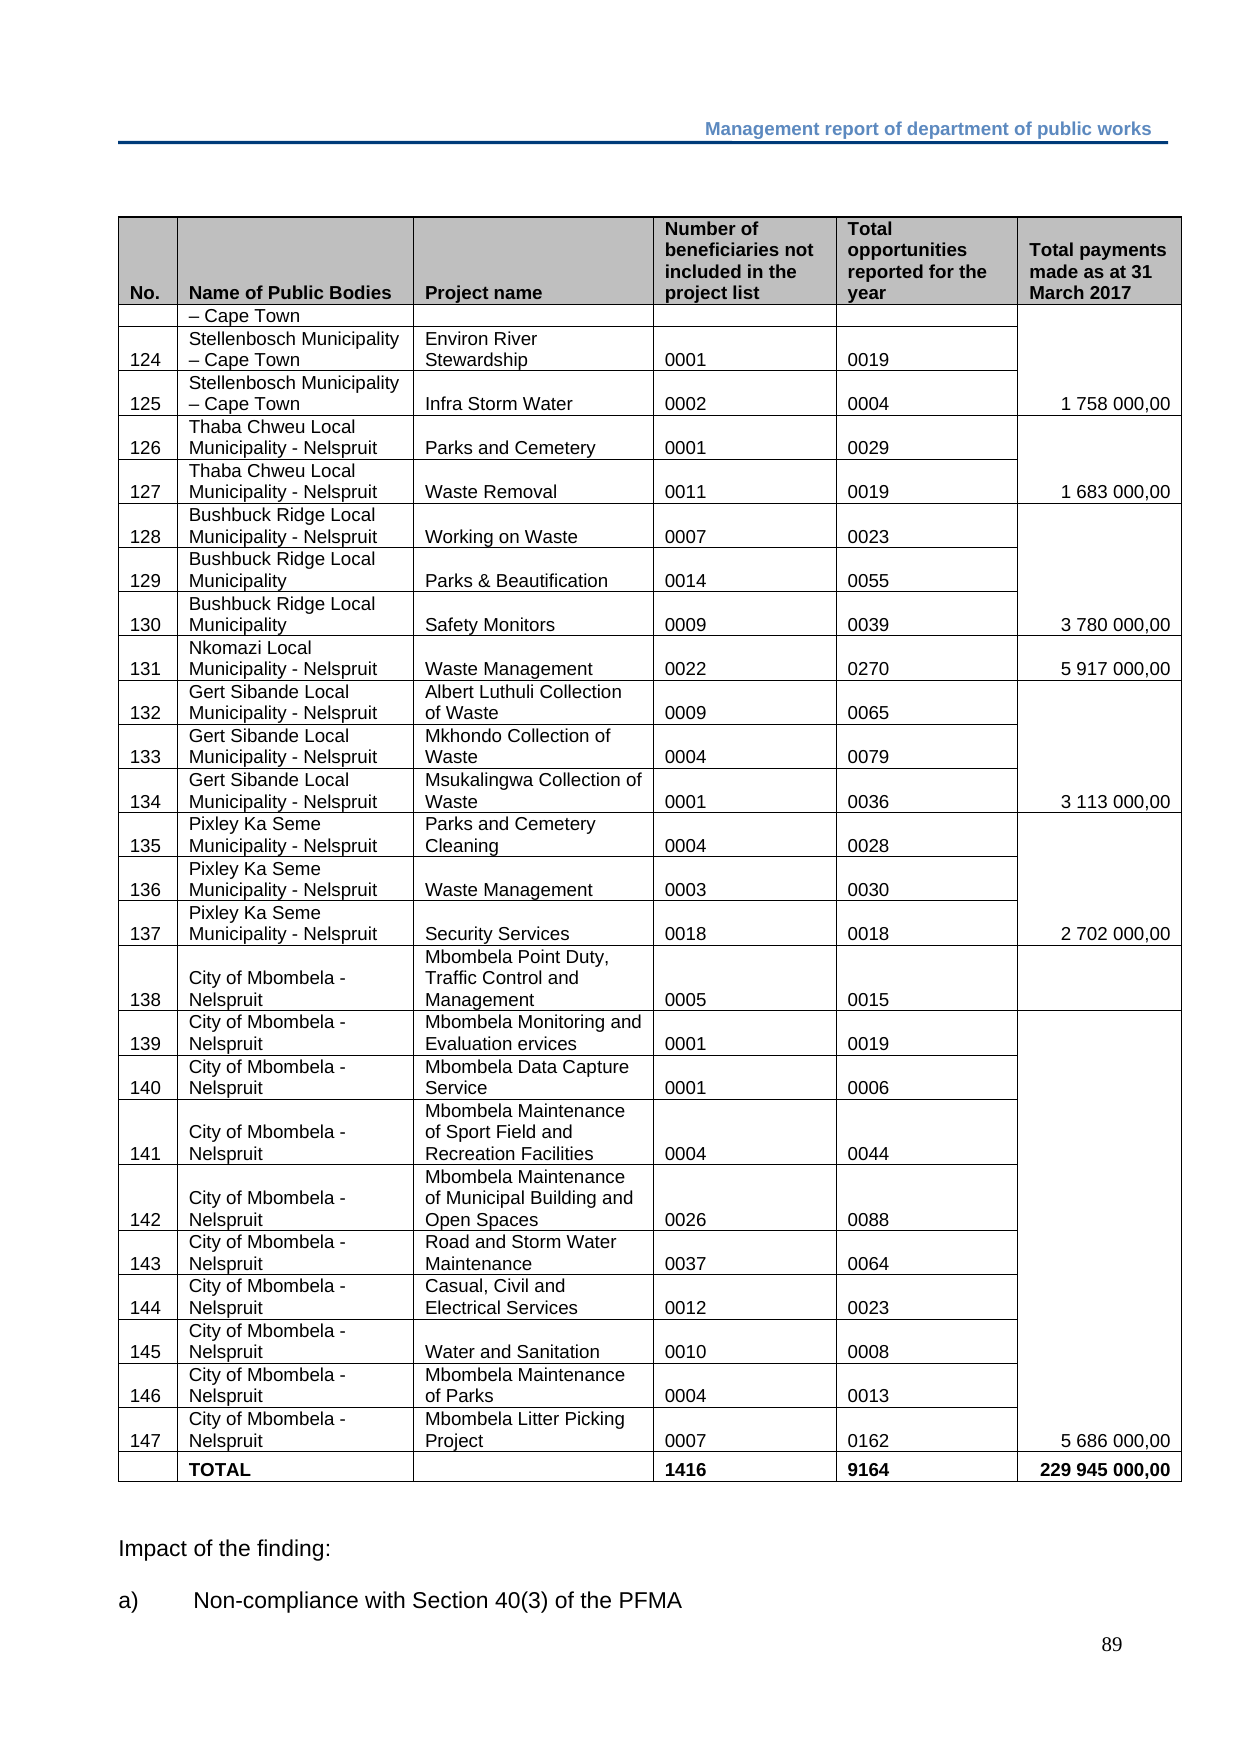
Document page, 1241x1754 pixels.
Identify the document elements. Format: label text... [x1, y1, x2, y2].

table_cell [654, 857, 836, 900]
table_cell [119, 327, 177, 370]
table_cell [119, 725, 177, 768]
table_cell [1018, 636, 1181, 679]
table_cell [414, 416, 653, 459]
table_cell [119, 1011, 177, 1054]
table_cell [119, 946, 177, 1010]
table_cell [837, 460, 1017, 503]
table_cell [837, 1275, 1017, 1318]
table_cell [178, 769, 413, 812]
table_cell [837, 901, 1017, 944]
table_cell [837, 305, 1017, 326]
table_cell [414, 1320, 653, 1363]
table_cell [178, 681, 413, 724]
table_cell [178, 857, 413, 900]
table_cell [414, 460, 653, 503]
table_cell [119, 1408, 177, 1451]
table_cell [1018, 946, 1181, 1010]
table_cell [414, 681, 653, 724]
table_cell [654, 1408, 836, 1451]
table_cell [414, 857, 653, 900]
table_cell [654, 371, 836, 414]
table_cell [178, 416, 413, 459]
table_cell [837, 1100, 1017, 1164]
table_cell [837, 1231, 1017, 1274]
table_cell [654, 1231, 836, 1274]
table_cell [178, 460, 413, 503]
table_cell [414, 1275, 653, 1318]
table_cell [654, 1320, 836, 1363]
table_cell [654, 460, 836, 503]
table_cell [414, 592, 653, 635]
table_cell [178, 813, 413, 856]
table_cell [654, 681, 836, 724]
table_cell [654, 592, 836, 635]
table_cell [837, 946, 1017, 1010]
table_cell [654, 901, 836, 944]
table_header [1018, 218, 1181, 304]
text a) Non-compliance with Section 40(3) of the PFMA [118, 1587, 1122, 1614]
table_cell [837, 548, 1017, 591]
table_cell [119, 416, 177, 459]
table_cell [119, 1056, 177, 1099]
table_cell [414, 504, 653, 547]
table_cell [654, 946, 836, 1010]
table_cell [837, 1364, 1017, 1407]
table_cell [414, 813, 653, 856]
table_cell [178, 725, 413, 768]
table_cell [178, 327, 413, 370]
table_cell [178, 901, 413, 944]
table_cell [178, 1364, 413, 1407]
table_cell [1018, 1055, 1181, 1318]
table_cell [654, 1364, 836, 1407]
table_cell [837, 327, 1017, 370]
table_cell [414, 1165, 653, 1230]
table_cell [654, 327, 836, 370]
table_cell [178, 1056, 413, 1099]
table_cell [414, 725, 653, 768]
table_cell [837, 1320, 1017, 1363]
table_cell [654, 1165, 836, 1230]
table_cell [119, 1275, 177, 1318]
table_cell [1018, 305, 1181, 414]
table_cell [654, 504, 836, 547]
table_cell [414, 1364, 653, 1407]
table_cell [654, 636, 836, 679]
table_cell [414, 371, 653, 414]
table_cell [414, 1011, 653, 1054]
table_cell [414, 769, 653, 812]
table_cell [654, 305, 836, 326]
text Impact of the finding: [118, 1535, 1122, 1561]
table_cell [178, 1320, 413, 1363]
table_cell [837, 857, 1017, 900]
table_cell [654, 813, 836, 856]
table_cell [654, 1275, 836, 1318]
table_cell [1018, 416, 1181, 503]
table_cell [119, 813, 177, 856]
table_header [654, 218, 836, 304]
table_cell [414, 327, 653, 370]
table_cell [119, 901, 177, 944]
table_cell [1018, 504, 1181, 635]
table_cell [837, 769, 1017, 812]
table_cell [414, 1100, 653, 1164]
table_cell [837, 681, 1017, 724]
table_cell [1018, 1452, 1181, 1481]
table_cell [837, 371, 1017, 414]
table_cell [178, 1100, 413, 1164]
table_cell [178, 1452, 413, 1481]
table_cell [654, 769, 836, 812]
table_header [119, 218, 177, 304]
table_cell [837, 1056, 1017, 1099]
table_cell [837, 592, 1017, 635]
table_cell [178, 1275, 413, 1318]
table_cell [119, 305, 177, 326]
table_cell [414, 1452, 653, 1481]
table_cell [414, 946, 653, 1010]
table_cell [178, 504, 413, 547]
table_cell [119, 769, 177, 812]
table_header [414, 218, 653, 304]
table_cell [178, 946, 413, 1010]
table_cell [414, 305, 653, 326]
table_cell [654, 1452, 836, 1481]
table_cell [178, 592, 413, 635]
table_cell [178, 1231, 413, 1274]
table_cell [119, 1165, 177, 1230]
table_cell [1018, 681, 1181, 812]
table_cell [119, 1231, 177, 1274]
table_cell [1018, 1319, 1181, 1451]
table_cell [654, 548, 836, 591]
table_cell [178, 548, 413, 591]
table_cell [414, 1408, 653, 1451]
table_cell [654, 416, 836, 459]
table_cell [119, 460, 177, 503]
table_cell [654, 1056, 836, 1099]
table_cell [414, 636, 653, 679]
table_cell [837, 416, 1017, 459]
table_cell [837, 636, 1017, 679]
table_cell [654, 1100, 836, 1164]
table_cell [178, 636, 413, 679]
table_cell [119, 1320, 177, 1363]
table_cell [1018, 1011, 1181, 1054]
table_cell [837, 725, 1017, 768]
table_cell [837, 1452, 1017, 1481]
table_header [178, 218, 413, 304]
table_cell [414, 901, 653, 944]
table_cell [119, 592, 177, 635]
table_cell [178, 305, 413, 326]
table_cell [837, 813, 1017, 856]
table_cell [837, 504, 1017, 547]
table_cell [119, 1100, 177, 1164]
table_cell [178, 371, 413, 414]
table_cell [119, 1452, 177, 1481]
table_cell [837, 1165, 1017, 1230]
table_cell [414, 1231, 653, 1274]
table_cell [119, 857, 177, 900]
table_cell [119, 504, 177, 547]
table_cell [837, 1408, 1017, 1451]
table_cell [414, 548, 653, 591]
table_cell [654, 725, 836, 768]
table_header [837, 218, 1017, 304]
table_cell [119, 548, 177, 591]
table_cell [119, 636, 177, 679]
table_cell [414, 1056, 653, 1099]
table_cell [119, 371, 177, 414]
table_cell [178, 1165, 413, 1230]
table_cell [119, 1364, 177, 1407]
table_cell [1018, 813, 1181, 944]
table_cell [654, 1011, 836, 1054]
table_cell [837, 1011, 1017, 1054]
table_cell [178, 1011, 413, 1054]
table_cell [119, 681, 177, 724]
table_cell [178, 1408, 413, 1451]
